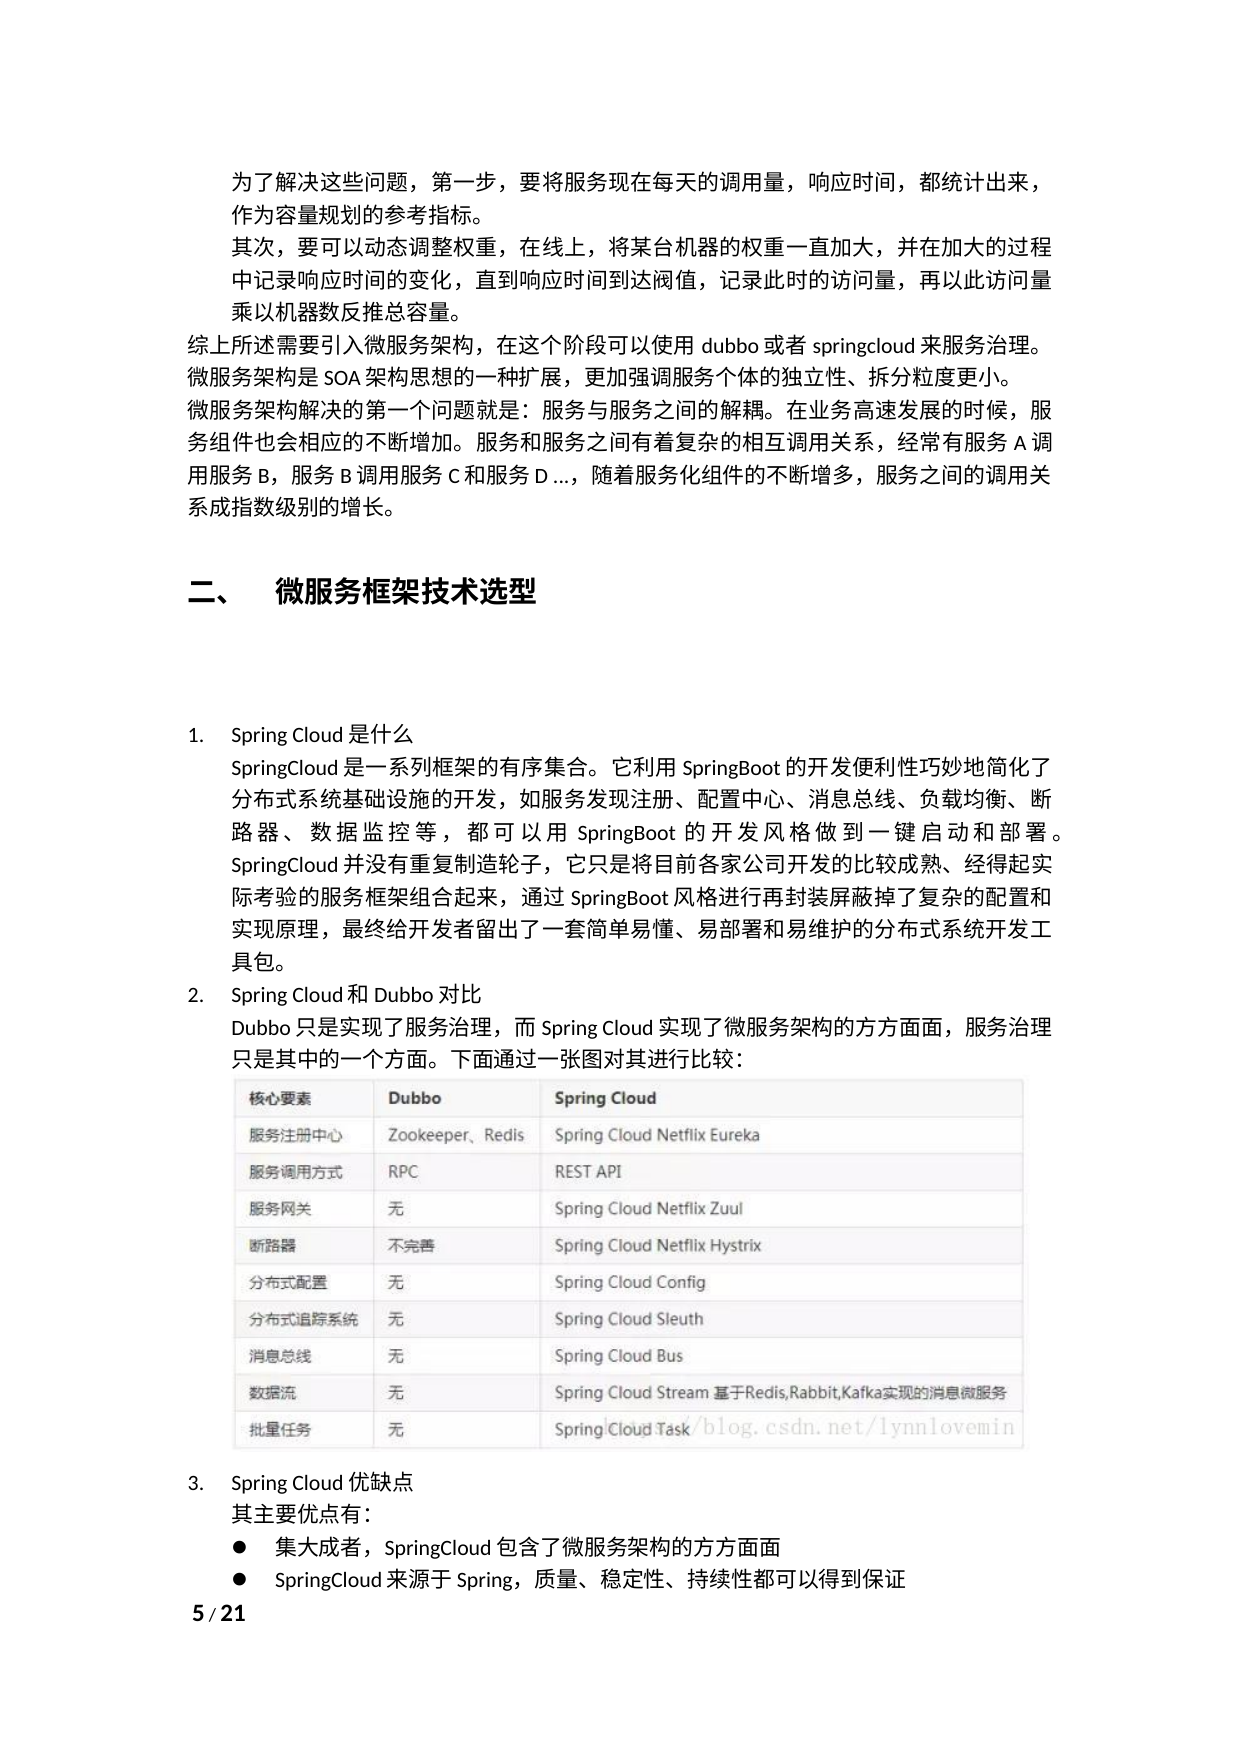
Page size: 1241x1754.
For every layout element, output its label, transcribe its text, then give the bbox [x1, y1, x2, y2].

list Spring Cloud 是什么 [187, 717, 1053, 749]
list SpringCloud是一系列框架的有序集合。它利用SpringBoot的开发便利性巧妙地简化了分布式系统基础设施的开发，如服务发现注册、配置中心、消息总线、负载均衡、断路器、数据监控等，都可以用SpringBoot的开发风格做到一键启动和部署。SpringCloud并没有重复制造轮子，它只是将目前各家公司开发的比较成熟、经得起实际考验的服务框架组合起来，通过SpringBoot风格进行再封装屏蔽掉了复杂的配置和实现原理，最终给开发者留出了一套简单易懂、易部署和易维护的分布式系统开发工具包。 [231, 749, 1053, 977]
list Dubbo 只是实现了服务治理，而 Spring Cloud 实现了微服务架构的方方面面，服务治理只是其中的一个方面。下面通过一张图对其进行比较： [231, 1009, 1053, 1074]
text 综上所述需要引入微服务架构，在这个阶段可以使用dubbo或者springcloud来服务治理。微服务架构是 SOA 架构思想的一种扩展，更加强调服务个体的独立性、拆分粒度更小。 [187, 327, 1053, 392]
text 微服务架构解决的第一个问题就是：服务与服务之间的解耦。在业务高速发展的时候，服务组件也会相应的不断增加。服务和服务之间有着复杂的相互调用关系，经常有服务A调用服务B，服务B调用服务C和服务D ...，随着服务化组件的不断增多，服务之间的调用关系成指数级别的增长。 [187, 392, 1053, 522]
picture [231, 1074, 1030, 1452]
text 为了解决这些问题，第一步，要将服务现在每天的调用量，响应时间，都统计出来，作为容量规划的参考指标。 [231, 165, 1053, 230]
list SpringCloud来源于Spring，质量、稳定性、持续性都可以得到保证 [231, 1562, 1053, 1594]
subtitle 微服务框架技术选型 [187, 558, 1053, 623]
list Spring Cloud 优缺点 [187, 1464, 1053, 1497]
list 其主要优点有： [231, 1497, 1053, 1529]
list Spring Cloud和Dubbo对比 [187, 977, 1053, 1009]
text 其次，要可以动态调整权重，在线上，将某台机器的权重一直加大，并在加大的过程中记录响应时间的变化，直到响应时间到达阀值，记录此时的访问量，再以此访问量乘以机器数反推总容量。 [231, 230, 1053, 327]
list 集大成者，SpringCloud 包含了微服务架构的方方面面 [231, 1529, 1053, 1562]
